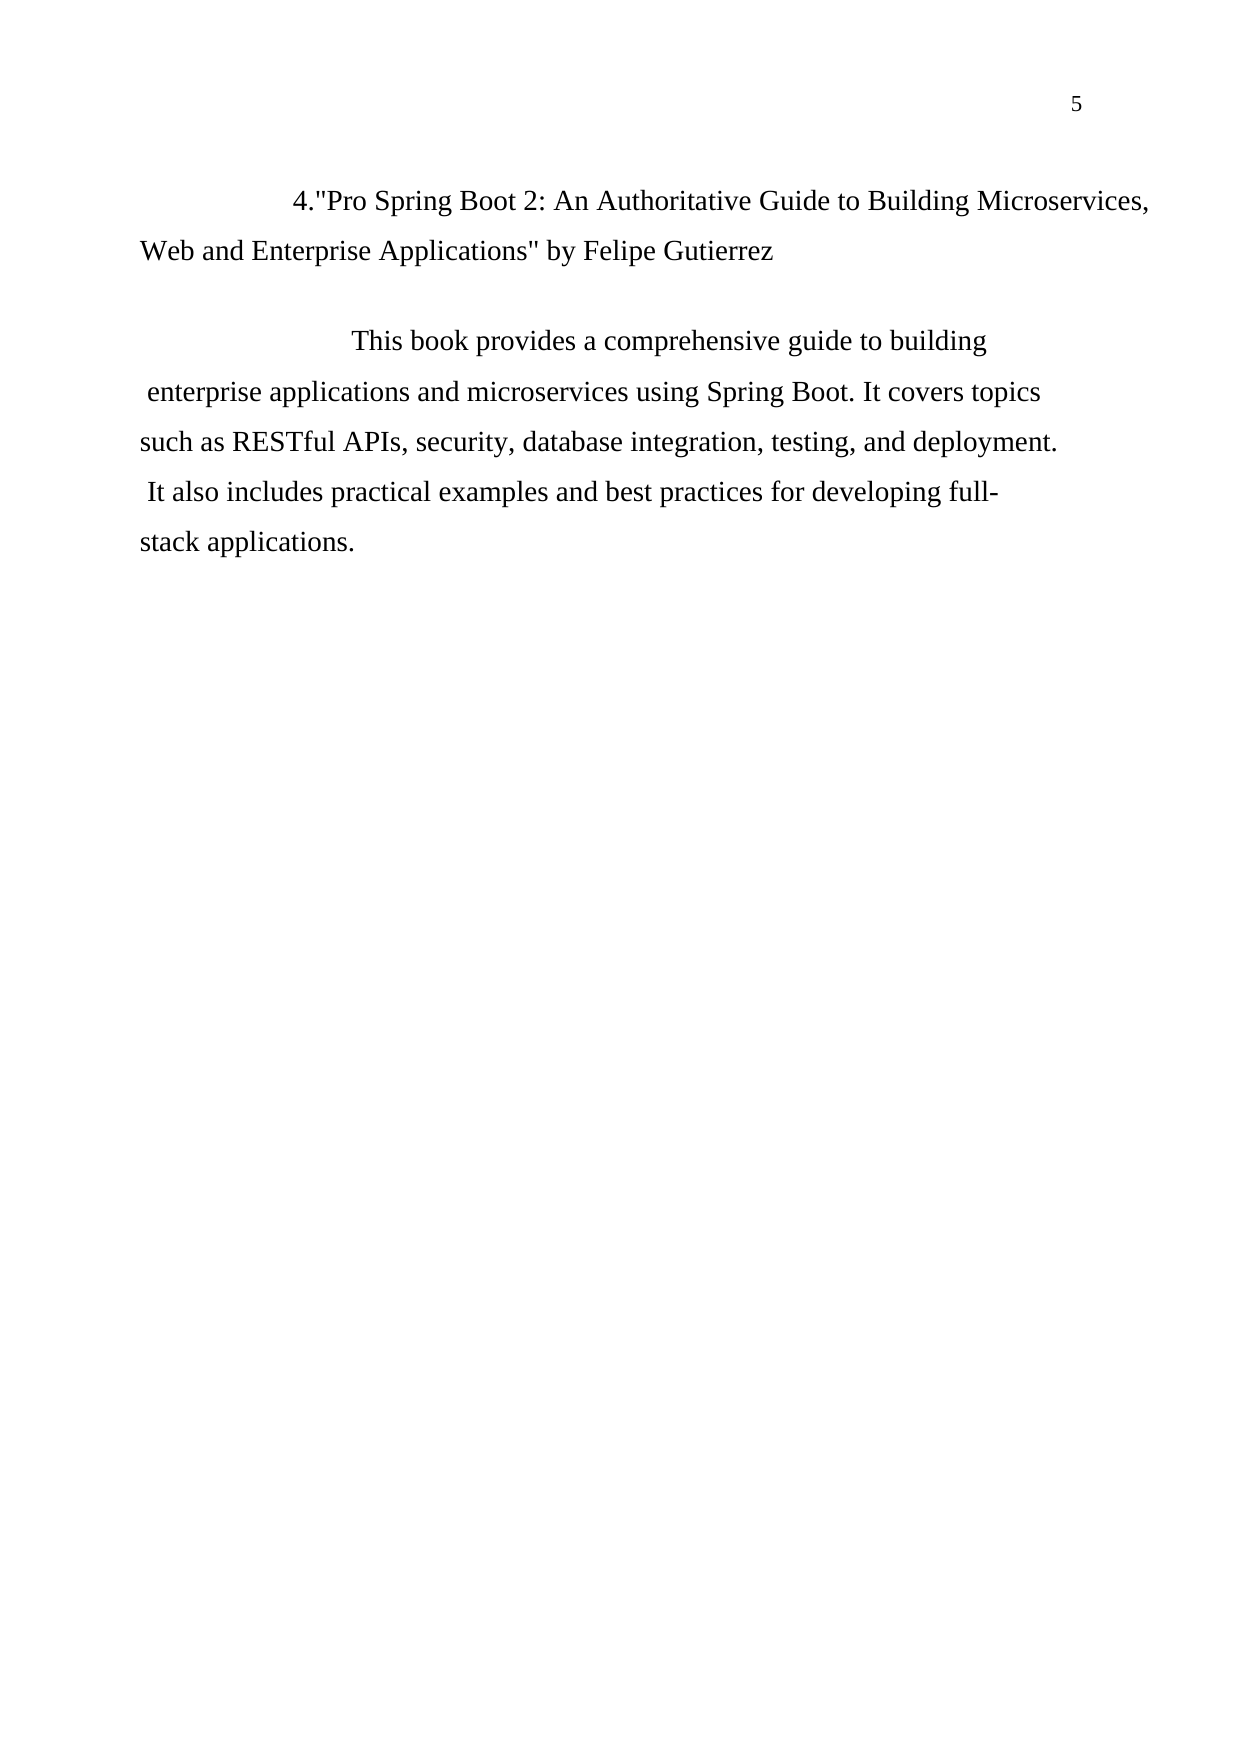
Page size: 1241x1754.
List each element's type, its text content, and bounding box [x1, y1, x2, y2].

text such as RESTful APIs, security, database integration, testing, and deployment. [139, 424, 1171, 457]
text enterprise applications and microservices using Spring Boot. It covers topics [139, 374, 1171, 407]
text This book provides a comprehensive guide to building [139, 323, 1171, 357]
text It also includes practical examples and best practices for developing full-stack applications. [139, 474, 1171, 558]
text 4."Pro Spring Boot 2: An Authoritative Guide to Building Microservices, Web and Enterprise Applications" by Felipe Gutierrez [139, 183, 1171, 267]
